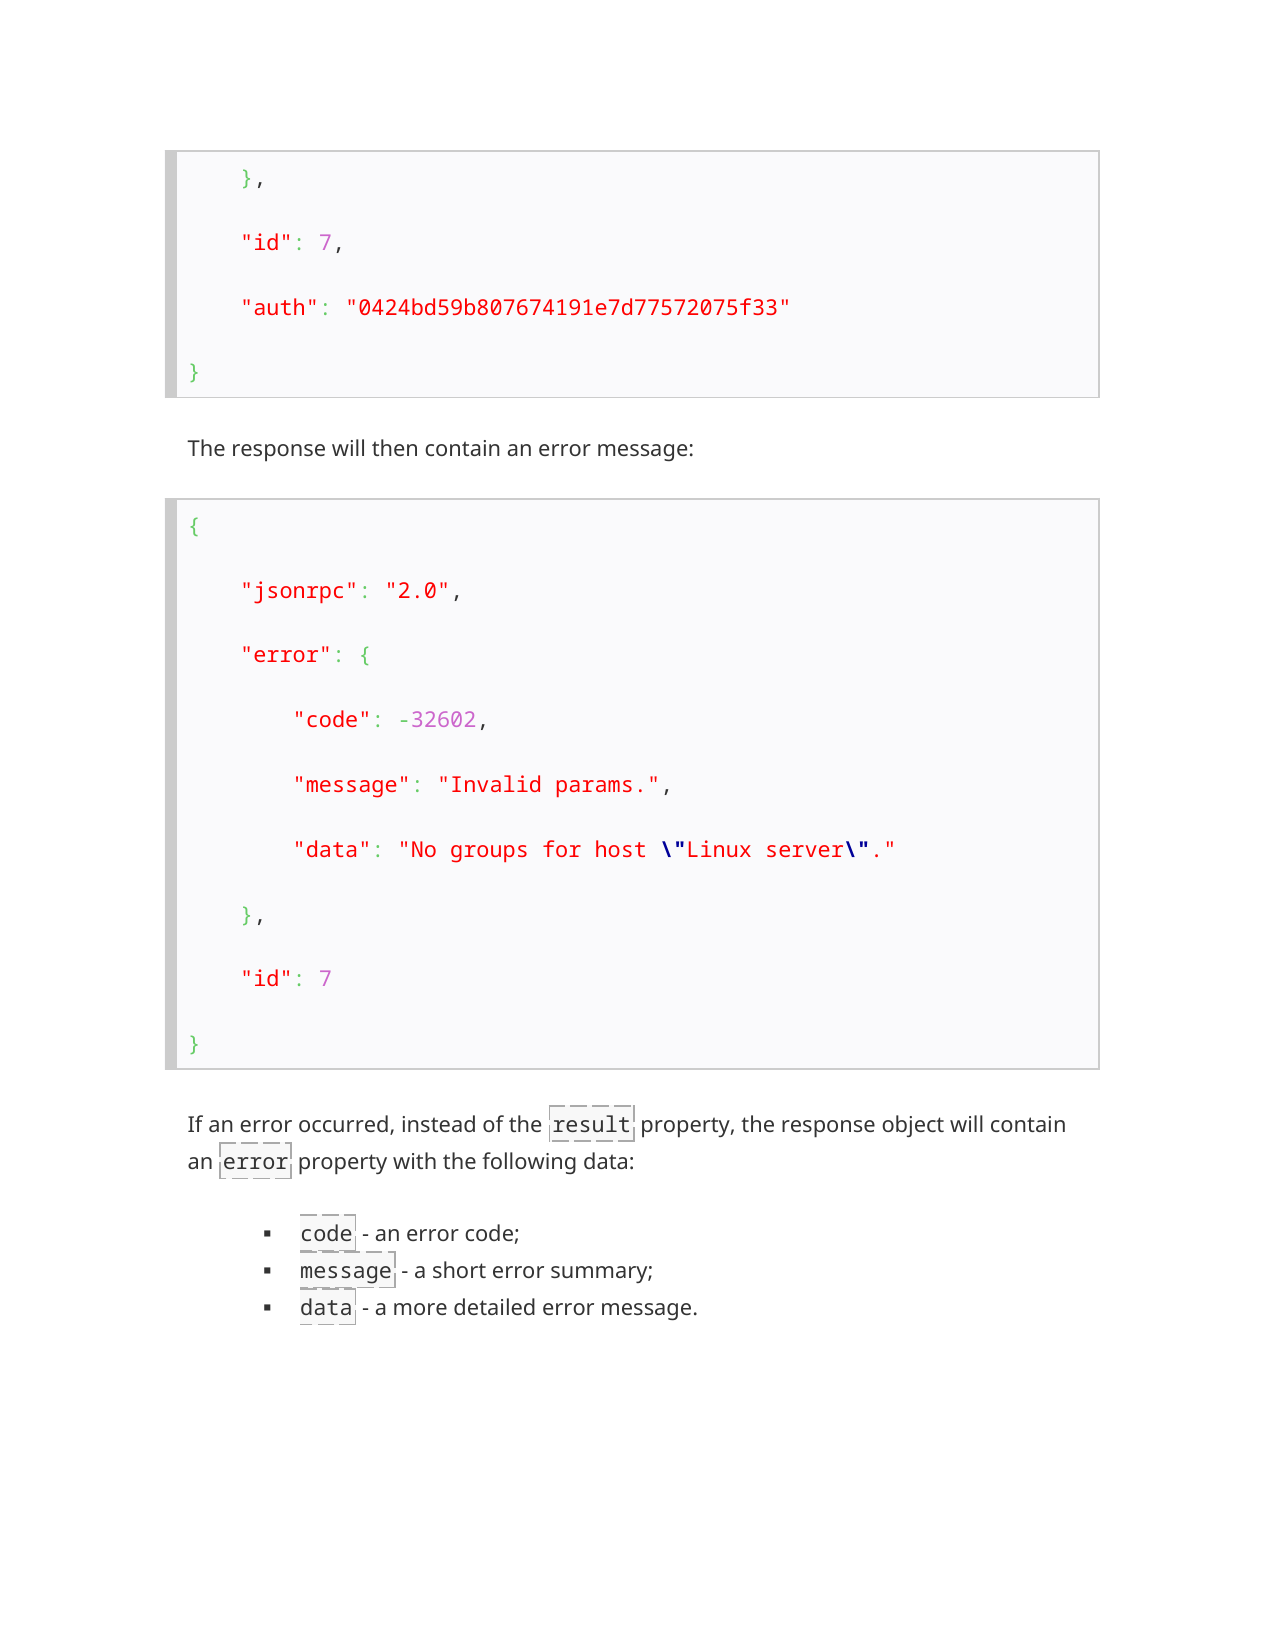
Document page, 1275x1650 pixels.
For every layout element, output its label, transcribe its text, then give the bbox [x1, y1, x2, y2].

list code - an error code; [262, 1214, 300, 1251]
list message - a short error summary; [396, 1251, 1087, 1288]
text { [177, 500, 1098, 540]
text }, [177, 887, 1098, 928]
text "error": { [177, 627, 1098, 669]
list data - a more detailed error message. [356, 1288, 1087, 1325]
text }, [177, 152, 1098, 192]
text "jsonrpc": "2.0", [177, 563, 1098, 604]
list code - an error code; [356, 1214, 1087, 1251]
text The response will then contain an error message: [187, 433, 1087, 463]
text "code": -32602, [177, 692, 1098, 734]
text "message": "Invalid params.", [177, 757, 1098, 799]
text "id": 7 [177, 951, 1098, 993]
text } [177, 1016, 1098, 1068]
text If an error occurred, instead of the result property, the response object will contain an error property with the following data: [187, 1105, 1087, 1179]
text "data": "No groups for host \"Linux server\"." [177, 822, 1098, 864]
text } [177, 344, 1098, 397]
text "auth": "0424bd59b807674191e7d77572075f33" [177, 279, 1098, 321]
text "id": 7, [177, 215, 1098, 257]
